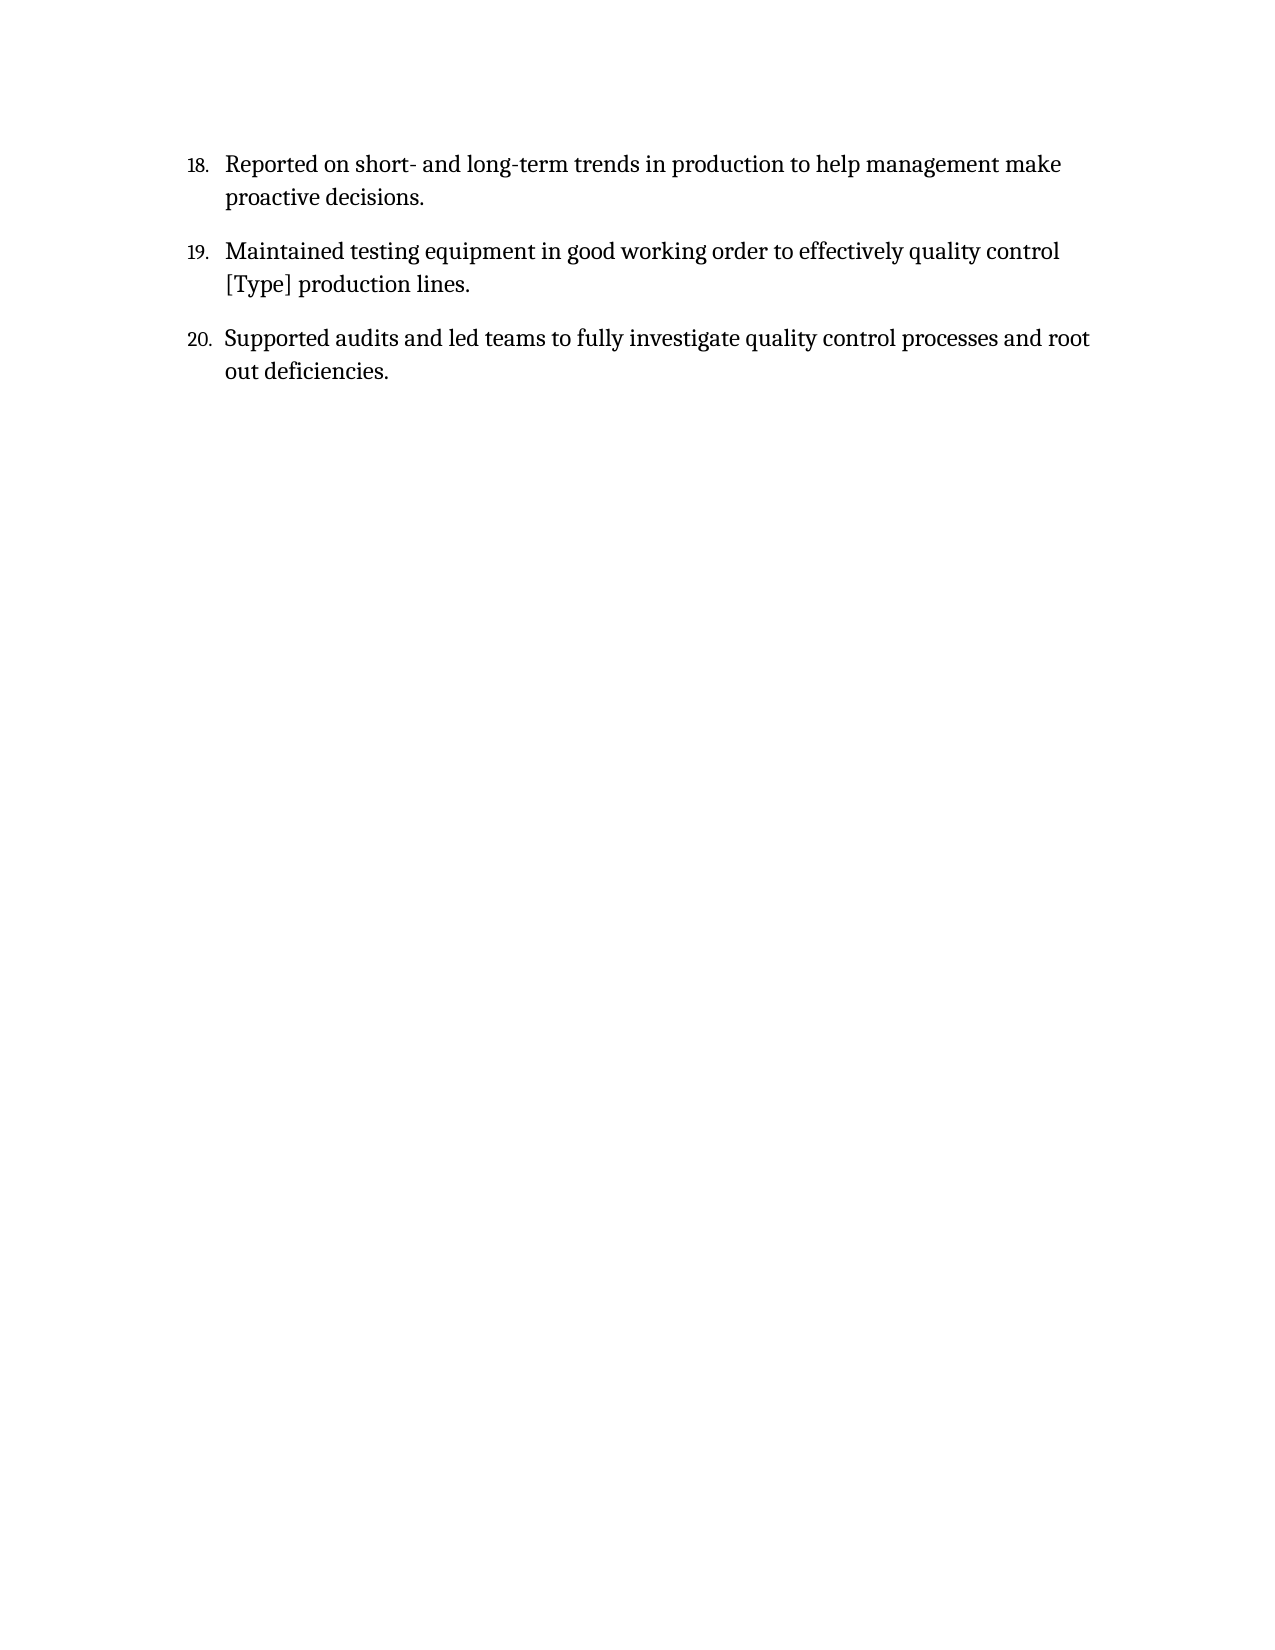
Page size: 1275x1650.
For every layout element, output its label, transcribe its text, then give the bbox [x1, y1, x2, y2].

list Supported audits and led teams to fully investigate quality control processes and root out deficiencies. [187, 324, 1125, 386]
list Reported on short- and long-term trends in production to help management make proactive decisions. [187, 150, 1125, 212]
list Maintained testing equipment in good working order to effectively quality control [Type] production lines. [187, 237, 1125, 299]
